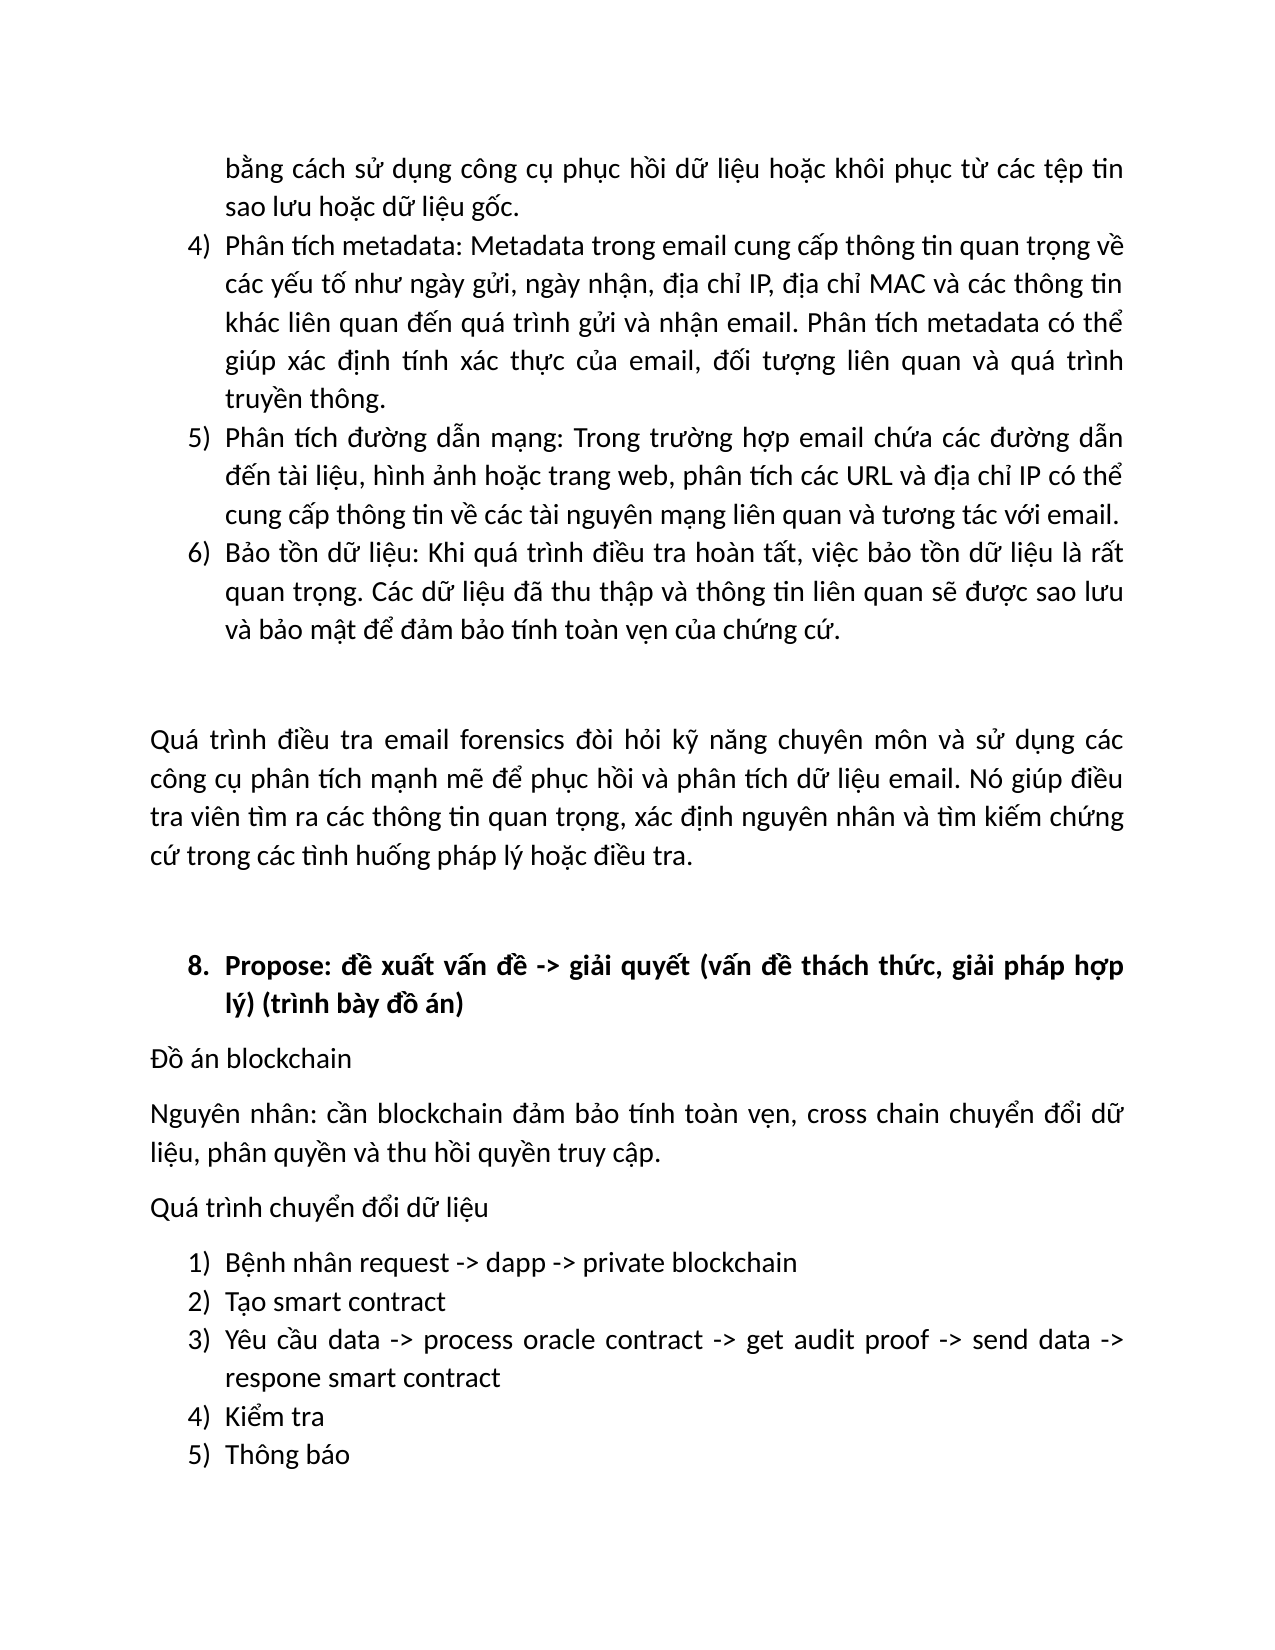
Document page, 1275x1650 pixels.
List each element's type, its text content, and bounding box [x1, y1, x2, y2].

text Nguyên nhân: cần blockchain đảm bảo tính toàn vẹn, cross chain chuyển đổi dữ liệu, phân quyền và thu hồi quyền truy cập. [150, 1096, 1125, 1170]
list Tạo smart contract [187, 1283, 1125, 1318]
text Đồ án blockchain [150, 1041, 1125, 1076]
list Propose: đề xuất vấn đề -> giải quyết (vấn đề thách thức, giải pháp hợp lý) (trình bày đồ án) [187, 947, 1125, 1021]
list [187, 150, 1125, 224]
list Bảo tồn dữ liệu: Khi quá trình điều tra hoàn tất, việc bảo tồn dữ liệu là rất quan trọng. Các dữ liệu đã thu thập và thông tin liên quan sẽ được sao lưu và bảo mật để đảm bảo tính toàn vẹn của chứng cứ. [187, 534, 1125, 647]
list Phân tích metadata: Metadata trong email cung cấp thông tin quan trọng về các yếu tố như ngày gửi, ngày nhận, địa chỉ IP, địa chỉ MAC và các thông tin khác liên quan đến quá trình gửi và nhận email. Phân tích metadata có thể giúp xác định tính xác thực của email, đối tượng liên quan và quá trình truyền thông. [187, 227, 1125, 416]
list Yêu cầu data -> process oracle contract -> get audit proof -> send data -> respone smart contract [187, 1321, 1125, 1395]
list Thông báo [187, 1436, 1125, 1472]
list Kiểm tra [187, 1398, 1125, 1434]
text Quá trình điều tra email forensics đòi hỏi kỹ năng chuyên môn và sử dụng các công cụ phân tích mạnh mẽ để phục hồi và phân tích dữ liệu email. Nó giúp điều tra viên tìm ra các thông tin quan trọng, xác định nguyên nhân và tìm kiếm chứng cứ trong các tình huống pháp lý hoặc điều tra. [150, 721, 1125, 872]
list Phân tích đường dẫn mạng: Trong trường hợp email chứa các đường dẫn đến tài liệu, hình ảnh hoặc trang web, phân tích các URL và địa chỉ IP có thể cung cấp thông tin về các tài nguyên mạng liên quan và tương tác với email. [187, 419, 1125, 532]
list Bệnh nhân request -> dapp -> private blockchain [187, 1244, 1125, 1280]
text Quá trình chuyển đổi dữ liệu [150, 1189, 1125, 1225]
